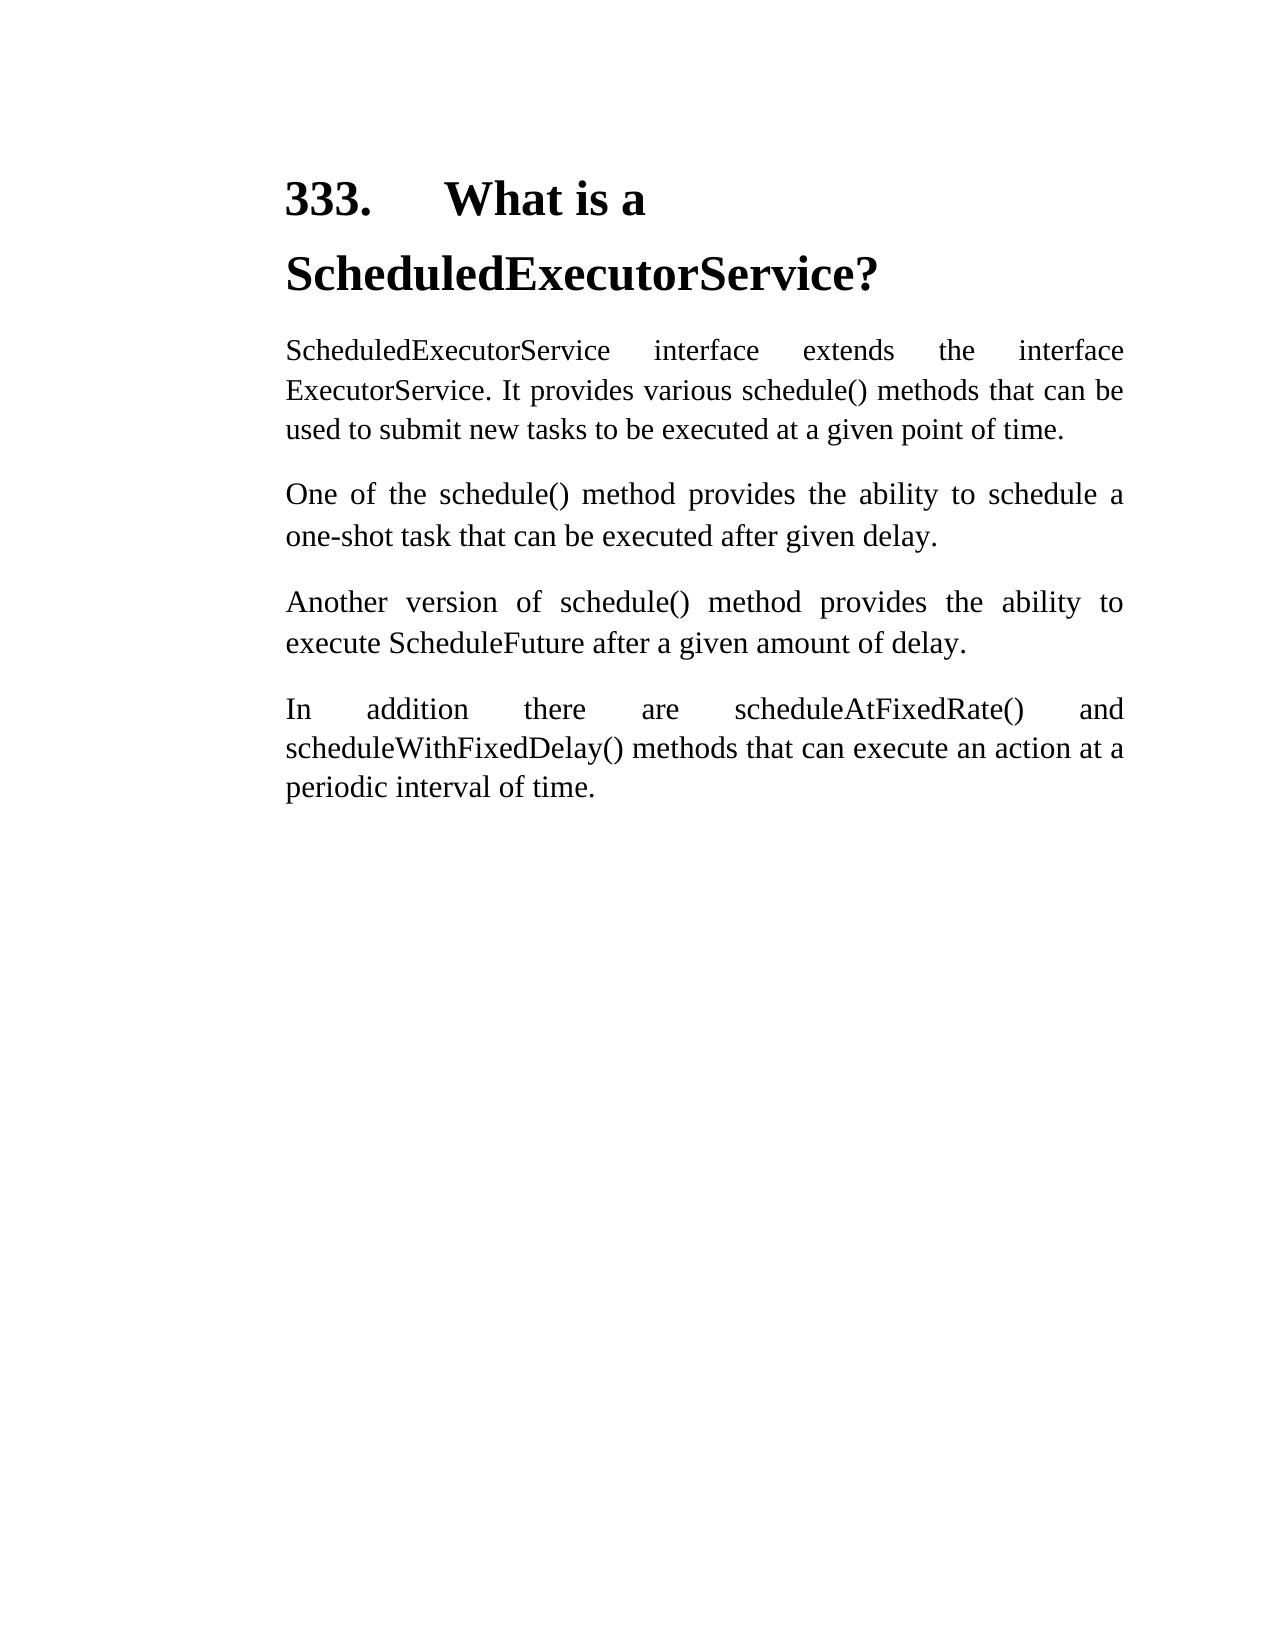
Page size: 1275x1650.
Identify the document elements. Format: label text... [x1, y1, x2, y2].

text One of the schedule() method provides the ability to schedule a one-shot task that can be executed after given delay. [285, 475, 1125, 553]
list What is a ScheduledExecutorService? [284, 169, 900, 301]
text Another version of schedule() method provides the ability to execute ScheduleFuture after a given amount of delay. [285, 583, 1125, 661]
text In addition there are scheduleAtFixedRate() and scheduleWithFixedDelay() methods that can execute an action at a periodic interval of time. [285, 690, 1125, 804]
text ScheduledExecutorService interface extends the interface ExecutorService. It provides various schedule() methods that can be used to submit new tasks to be executed at a given point of time. [285, 332, 1125, 446]
